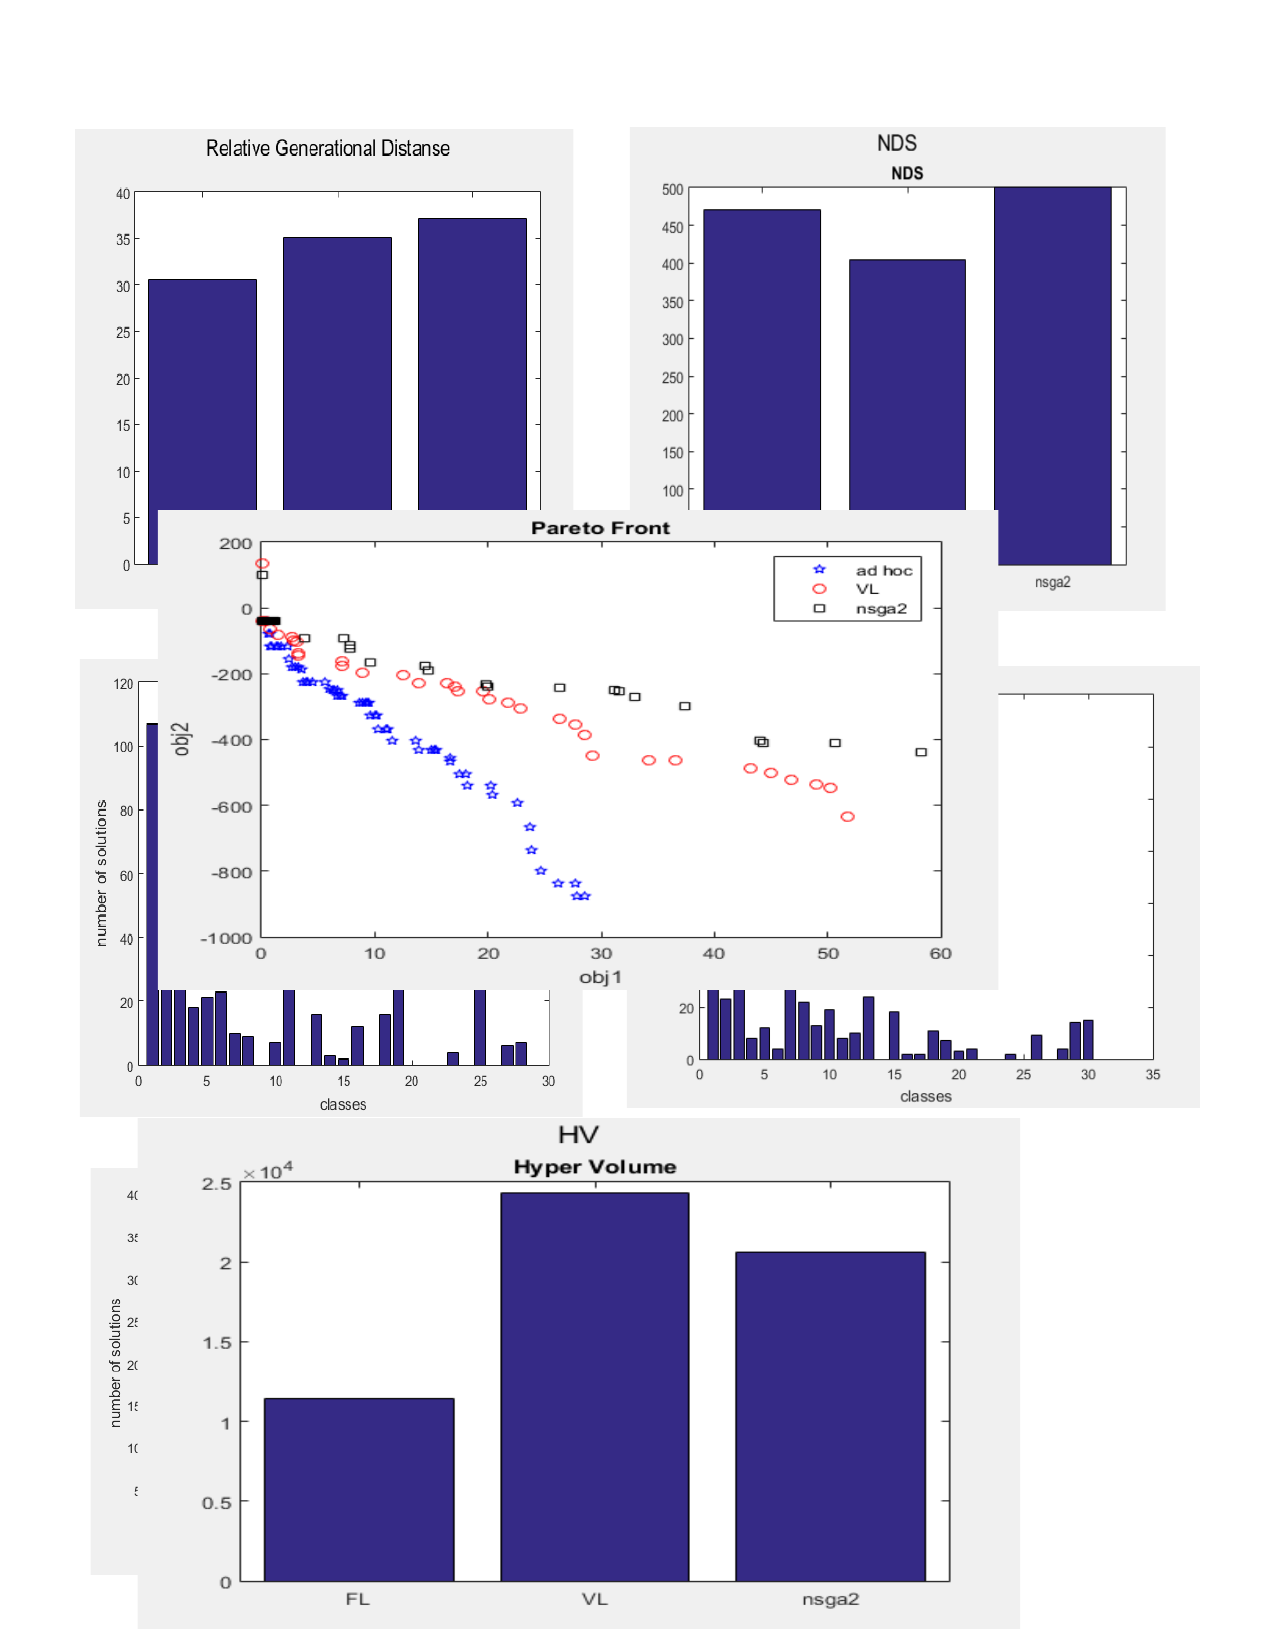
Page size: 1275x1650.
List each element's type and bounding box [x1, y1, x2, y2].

picture [75, 127, 1200, 1117]
picture [90, 1118, 1021, 1629]
